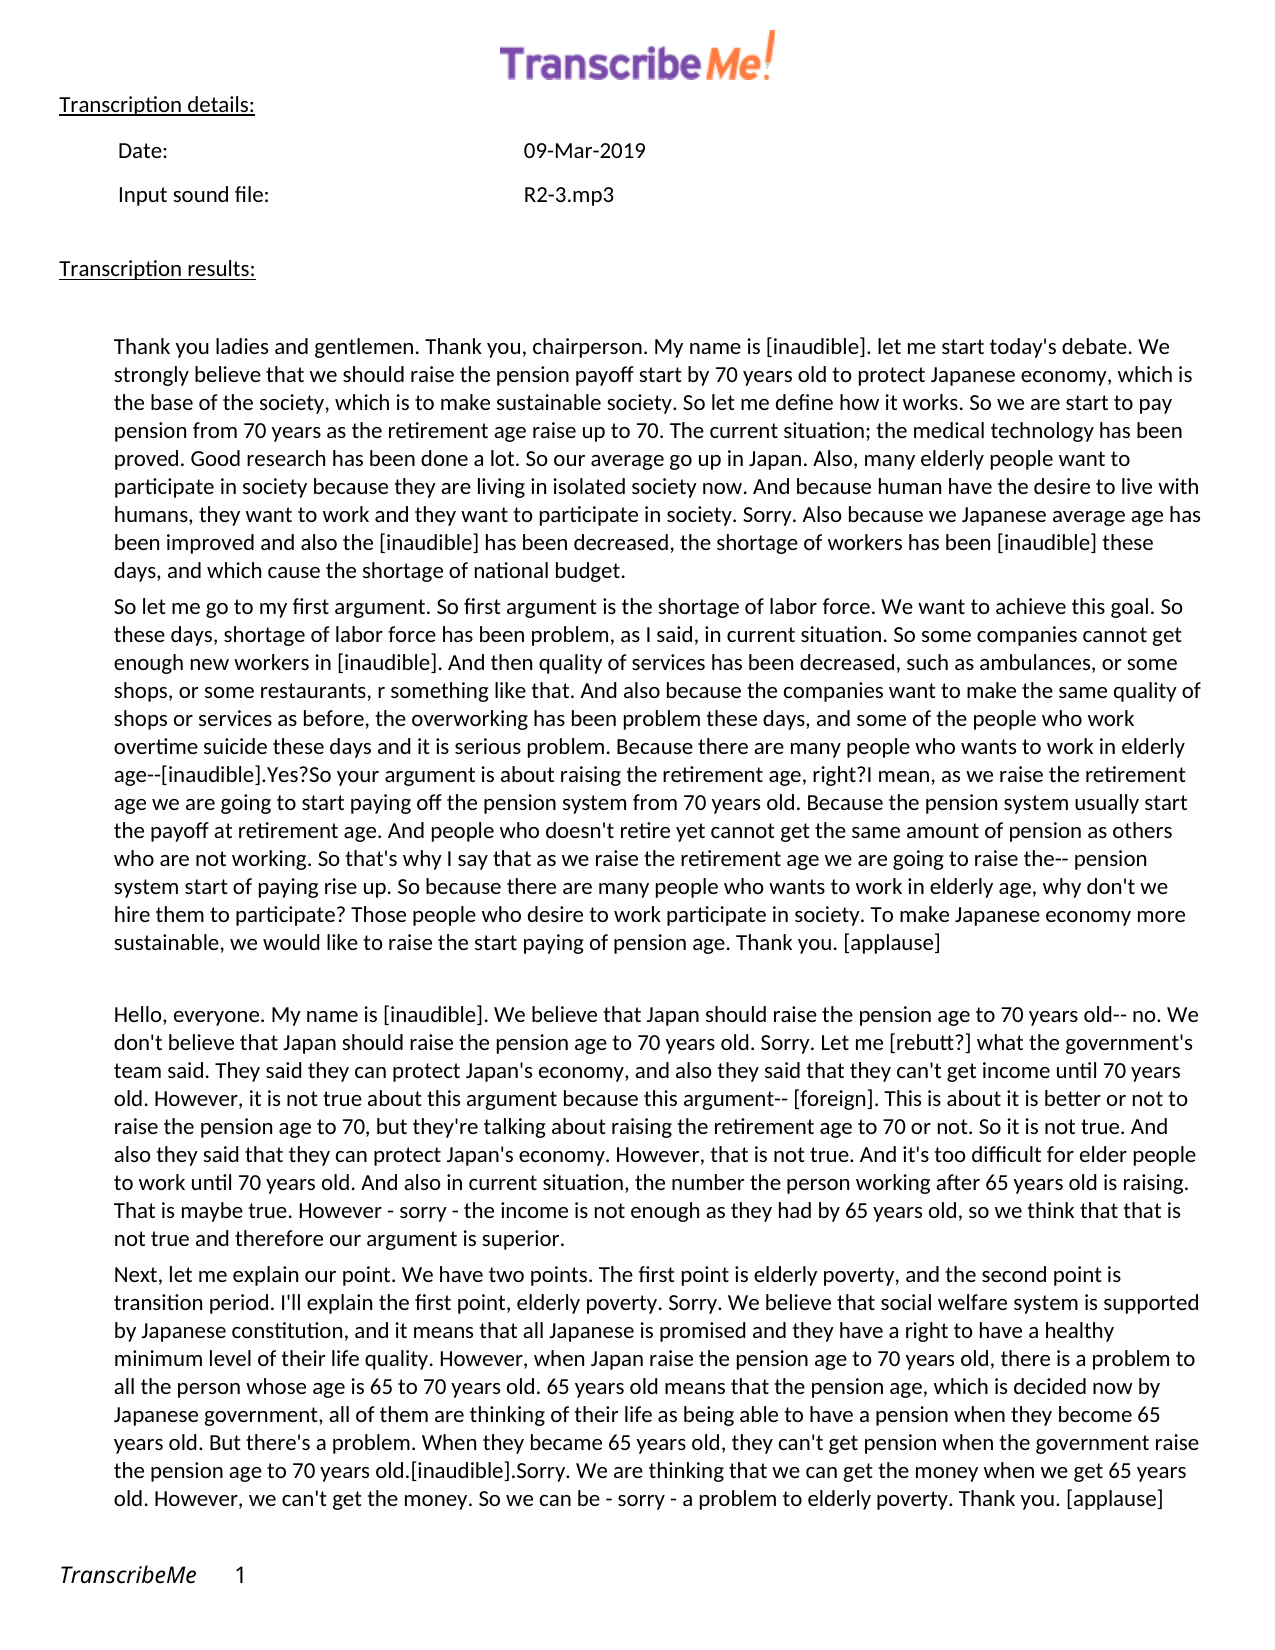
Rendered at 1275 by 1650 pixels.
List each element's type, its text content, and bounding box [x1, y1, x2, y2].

text Thank you ladies and gentlemen. Thank you, chairperson. My name is [inaudible]. let me start today's debate. We strongly believe that we should raise the pension payoff start by 70 years old to protect Japanese economy, which is the base of the society, which is to make sustainable society. So let me define how it works. So we are start to pay pension from 70 years as the retirement age raise up to 70. The current situation; the medical technology has been proved. Good research has been done a lot. So our average go up in Japan. Also, many elderly people want to participate in society because they are living in isolated society now. And because human have the desire to live with humans, they want to work and they want to participate in society. Sorry. Also because we Japanese average age has been improved and also the [inaudible] has been decreased, the shortage of workers has been [inaudible] these days, and which cause the shortage of national budget. [114, 332, 1208, 584]
table_cell Input sound file: [62, 173, 467, 216]
text So let me go to my first argument. So first argument is the shortage of labor force. We want to achieve this goal. So these days, shortage of labor force has been problem, as I said, in current situation. So some companies cannot get enough new workers in [inaudible]. And then quality of services has been decreased, such as ambulances, or some shops, or some restaurants, r something like that. And also because the companies want to make the same quality of shops or services as before, the overworking has been problem these days, and some of the people who work overtime suicide these days and it is serious problem. Because there are many people who wants to work in elderly age--[inaudible].Yes?So your argument is about raising the retirement age, right?I mean, as we raise the retirement age we are going to start paying off the pension system from 70 years old. Because the pension system usually start the payoff at retirement age. And people who doesn't retire yet cannot get the same amount of pension as others who are not working. So that's why I say that as we raise the retirement age we are going to raise the-- pension system start of paying rise up. So because there are many people who wants to work in elderly age, why don't we hire them to participate? Those people who desire to work participate in society. To make Japanese economy more sustainable, we would like to raise the start paying of pension age. Thank you. [applause] [114, 592, 1208, 956]
picture [500, 30, 775, 80]
text Transcription details: [59, 90, 1216, 118]
text Next, let me explain our point. We have two points. The first point is elderly poverty, and the second point is transition period. I'll explain the first point, elderly poverty. Sorry. We believe that social welfare system is supported by Japanese constitution, and it means that all Japanese is promised and they have a right to have a healthy minimum level of their life quality. However, when Japan raise the pension age to 70 years old, there is a problem to all the person whose age is 65 to 70 years old. 65 years old means that the pension age, which is decided now by Japanese government, all of them are thinking of their life as being able to have a pension when they become 65 years old. But there's a problem. When they became 65 years old, they can't get pension when the government raise the pension age to 70 years old.[inaudible].Sorry. We are thinking that we can get the money when we get 65 years old. However, we can't get the money. So we can be - sorry - a problem to elderly poverty. Thank you. [applause] [114, 1260, 1208, 1512]
table_cell R2-3.mp3 [468, 173, 1218, 216]
table_header Date: [62, 129, 467, 172]
text Transcription results: [59, 227, 1216, 283]
text Hello, everyone. My name is [inaudible]. We believe that Japan should raise the pension age to 70 years old-- no. We don't believe that Japan should raise the pension age to 70 years old. Sorry. Let me [rebutt?] what the government's team said. They said they can protect Japan's economy, and also they said that they can't get income until 70 years old. However, it is not true about this argument because this argument-- [foreign]. This is about it is better or not to raise the pension age to 70, but they're talking about raising the retirement age to 70 or not. So it is not true. And also they said that they can protect Japan's economy. However, that is not true. And it's too difficult for elder people to work until 70 years old. And also in current situation, the number the person working after 65 years old is raising. That is maybe true. However - sorry - the income is not enough as they had by 65 years old, so we think that that is not true and therefore our argument is superior. [114, 1000, 1208, 1252]
table_header 09-Mar-2019 [468, 129, 1218, 172]
